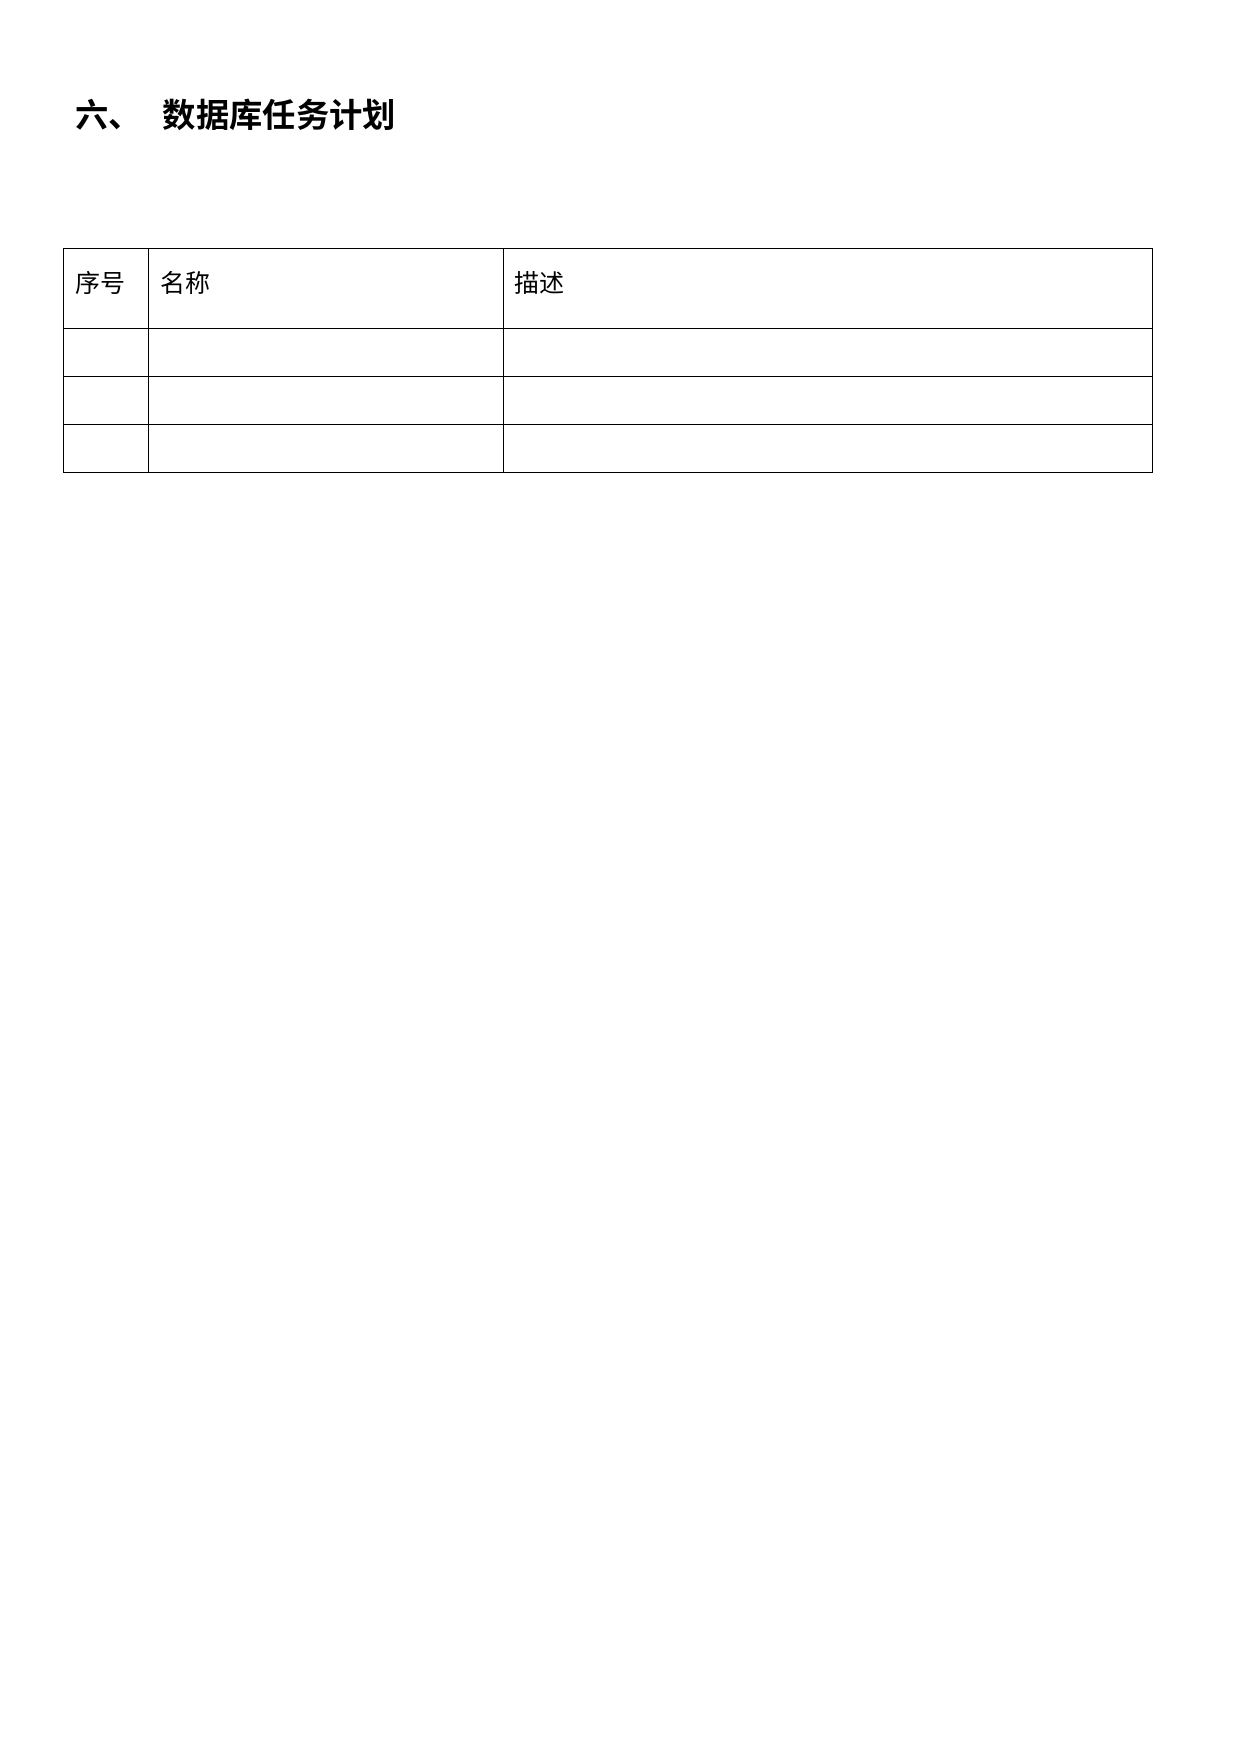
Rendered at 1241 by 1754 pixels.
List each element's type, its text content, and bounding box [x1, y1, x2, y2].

table_cell [504, 377, 1152, 424]
table_cell [504, 329, 1152, 376]
table_cell [64, 329, 148, 376]
table_header 名称 [149, 249, 503, 328]
table_cell [504, 425, 1152, 472]
table_cell [149, 329, 503, 376]
table_header 描述 [504, 249, 1152, 328]
table_header 序号 [64, 249, 148, 328]
subtitle 数据库任务计划 [75, 81, 1165, 146]
table_cell [64, 425, 148, 472]
table_cell [149, 377, 503, 424]
table_cell [64, 377, 148, 424]
table_cell [149, 425, 503, 472]
